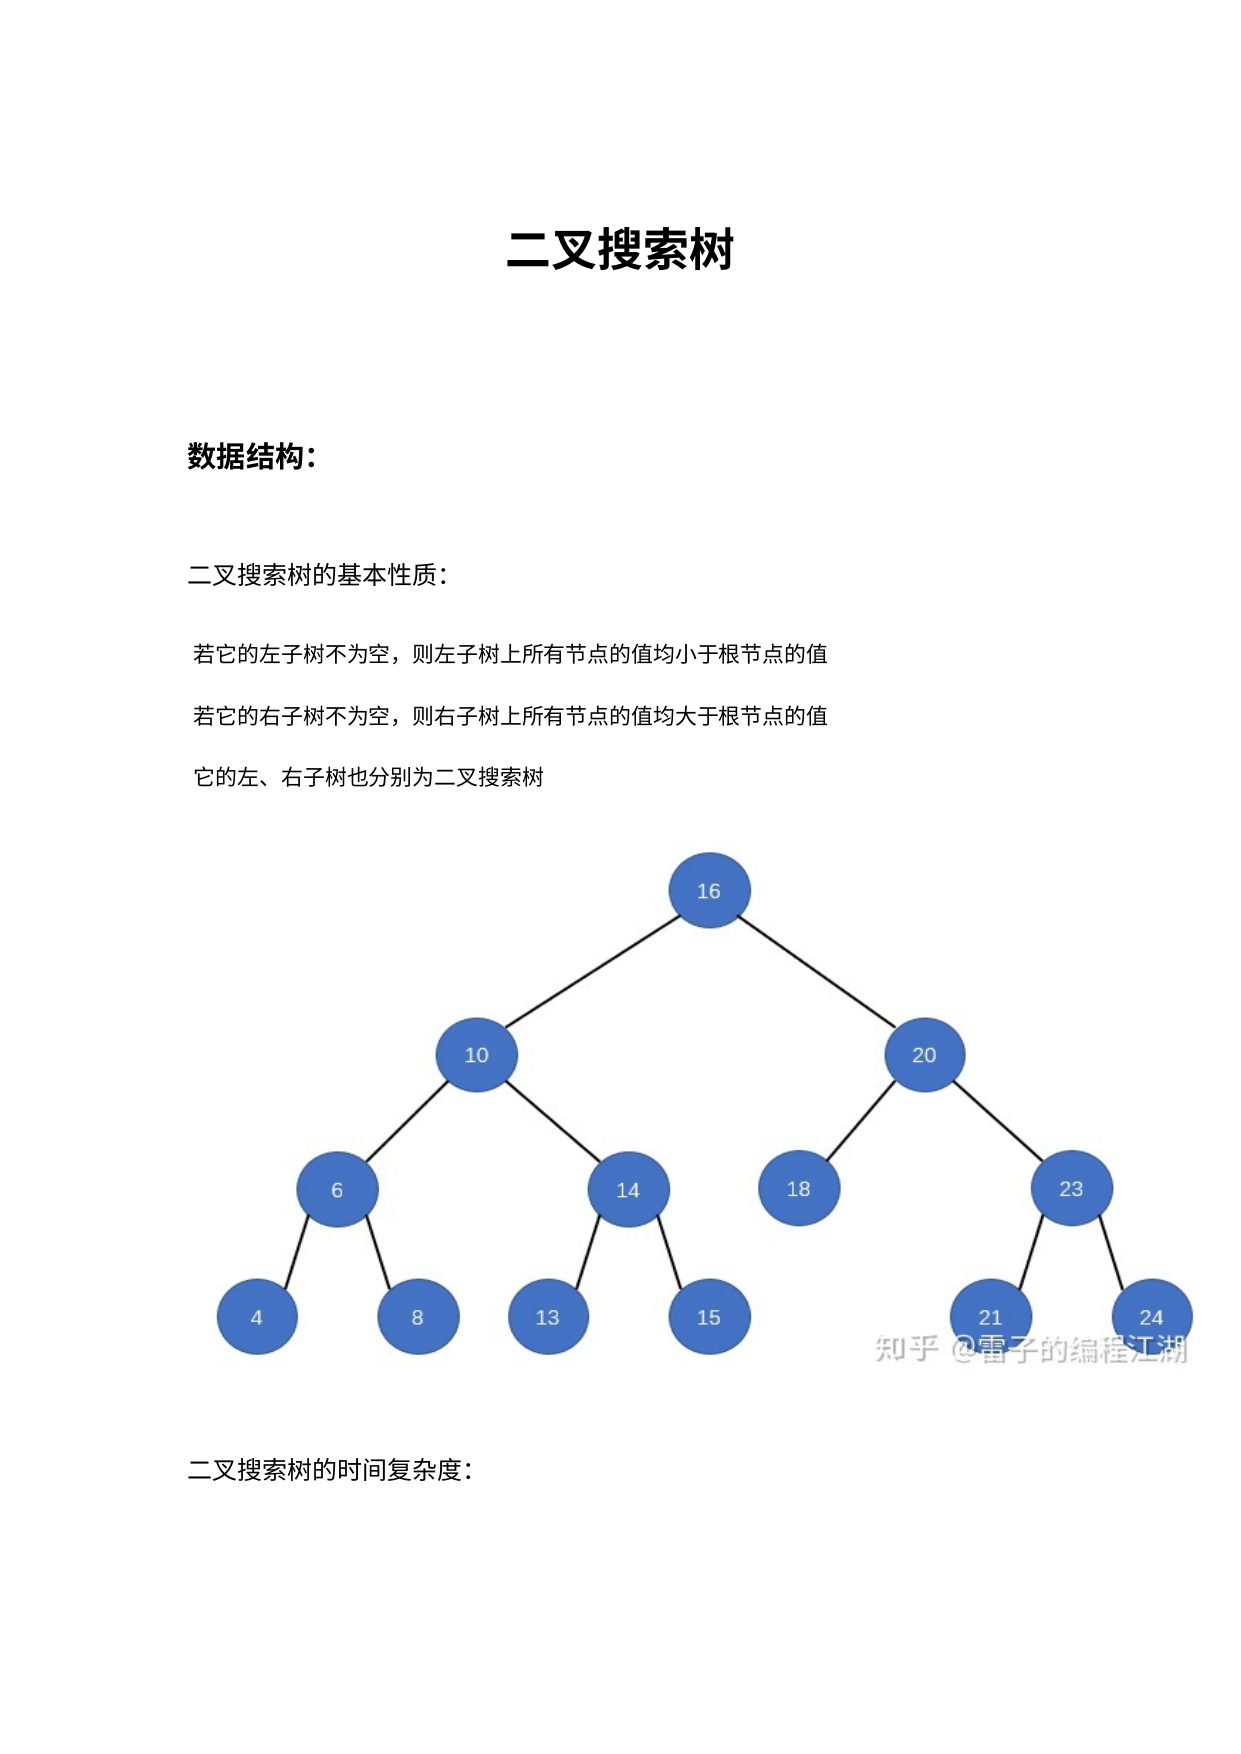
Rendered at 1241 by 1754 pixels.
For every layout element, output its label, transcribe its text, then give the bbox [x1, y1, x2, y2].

text 二叉搜索树的基本性质： [187, 541, 1053, 606]
picture [193, 821, 1213, 1389]
subtitle 数据结构： [187, 422, 1053, 487]
list 若它的右子树不为空，则右子树上所有节点的值均大于根节点的值 [150, 698, 1053, 731]
list 若它的左子树不为空，则左子树上所有节点的值均小于根节点的值 [150, 637, 1053, 669]
text 二叉搜索树的时间复杂度： [187, 1436, 1053, 1501]
list 它的左、右子树也分别为二叉搜索树 [150, 760, 1053, 792]
subtitle 二叉搜索树 [187, 197, 1053, 295]
